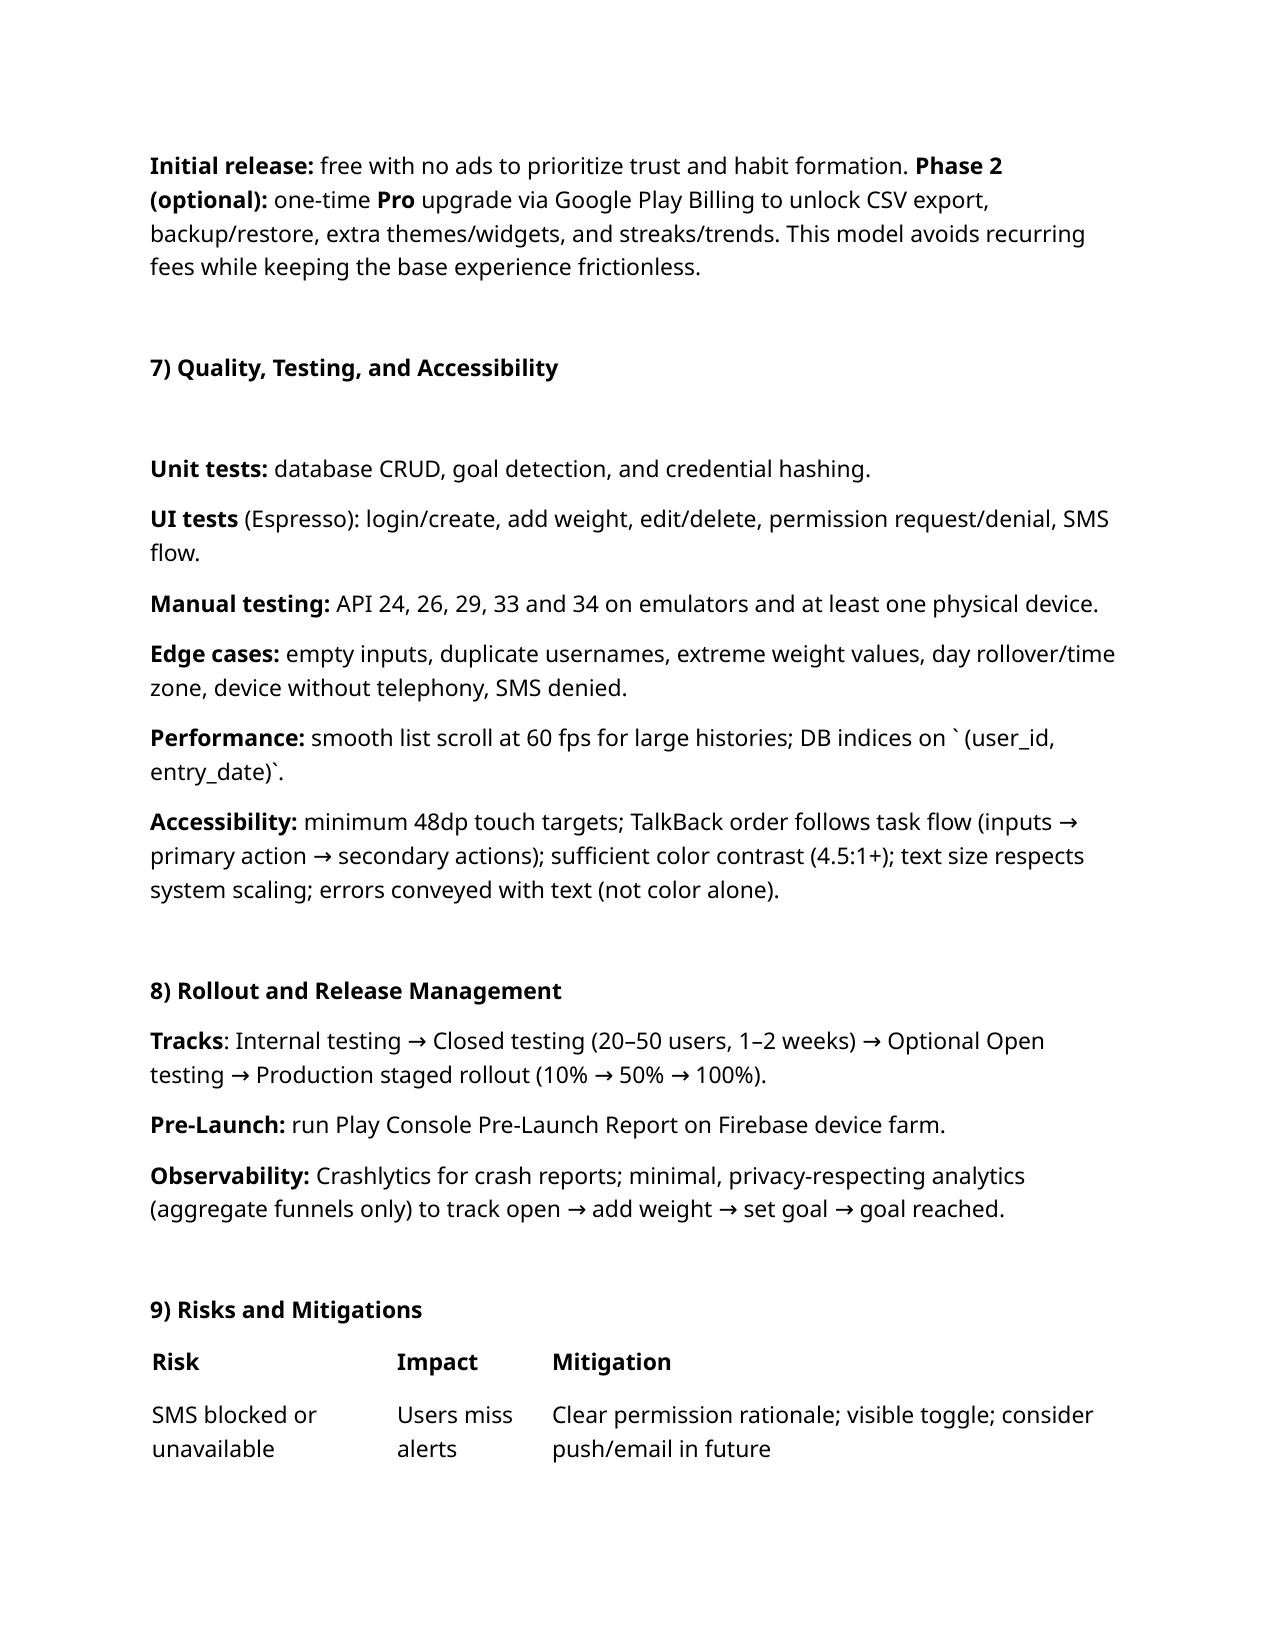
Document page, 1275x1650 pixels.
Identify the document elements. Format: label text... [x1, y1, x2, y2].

table_header Risk [150, 1345, 395, 1398]
text Performance: smooth list scroll at 60 fps for large histories; DB indices on ` (user_id, entry_date)`. [150, 722, 1125, 787]
text Edge cases: empty inputs, duplicate usernames, extreme weight values, day rollover/time zone, device without telephony, SMS denied. [150, 638, 1125, 703]
text Manual testing: API 24, 26, 29, 33 and 34 on emulators and at least one physical device. [150, 587, 1125, 619]
table_cell SMS blocked or unavailable [150, 1398, 395, 1484]
table_cell Clear permission rationale; visible toggle; consider push/email in future [550, 1398, 1125, 1484]
text Pre-Launch: run Play Console Pre-Launch Report on Firebase device farm. [150, 1109, 1125, 1140]
table_header Mitigation [550, 1345, 1125, 1398]
text 9) Risks and Mitigations [150, 1294, 1125, 1325]
text Accessibility: minimum 48dp touch targets; TalkBack order follows task flow (inputs → primary action → secondary actions); sufficient color contrast (4.5:1+); text size respects system scaling; errors conveyed with text (not color alone). [150, 806, 1125, 905]
text Tracks: Internal testing → Closed testing (20–50 users, 1–2 weeks) → Optional Open testing → Production staged rollout (10% → 50% → 100%). [150, 1025, 1125, 1090]
text UI tests (Espresso): login/create, add weight, edit/delete, permission request/denial, SMS flow. [150, 503, 1125, 568]
text Observability: Crashlytics for crash reports; minimal, privacy-respecting analytics (aggregate funnels only) to track open → add weight → set goal → goal reached. [150, 1159, 1125, 1224]
text 8) Rollout and Release Management [150, 974, 1125, 1006]
table_header Impact [395, 1345, 550, 1398]
text 7) Quality, Testing, and Accessibility [150, 352, 1125, 383]
table_cell Users miss alerts [395, 1398, 550, 1484]
text Initial release: free with no ads to prioritize trust and habit formation. Phase 2 (optional): one-time Pro upgrade via Google Play Billing to unlock CSV export, backup/restore, extra themes/widgets, and streaks/trends. This model avoids recurring fees while keeping the base experience frictionless. [150, 150, 1125, 282]
text Unit tests: database CRUD, goal detection, and credential hashing. [150, 453, 1125, 484]
